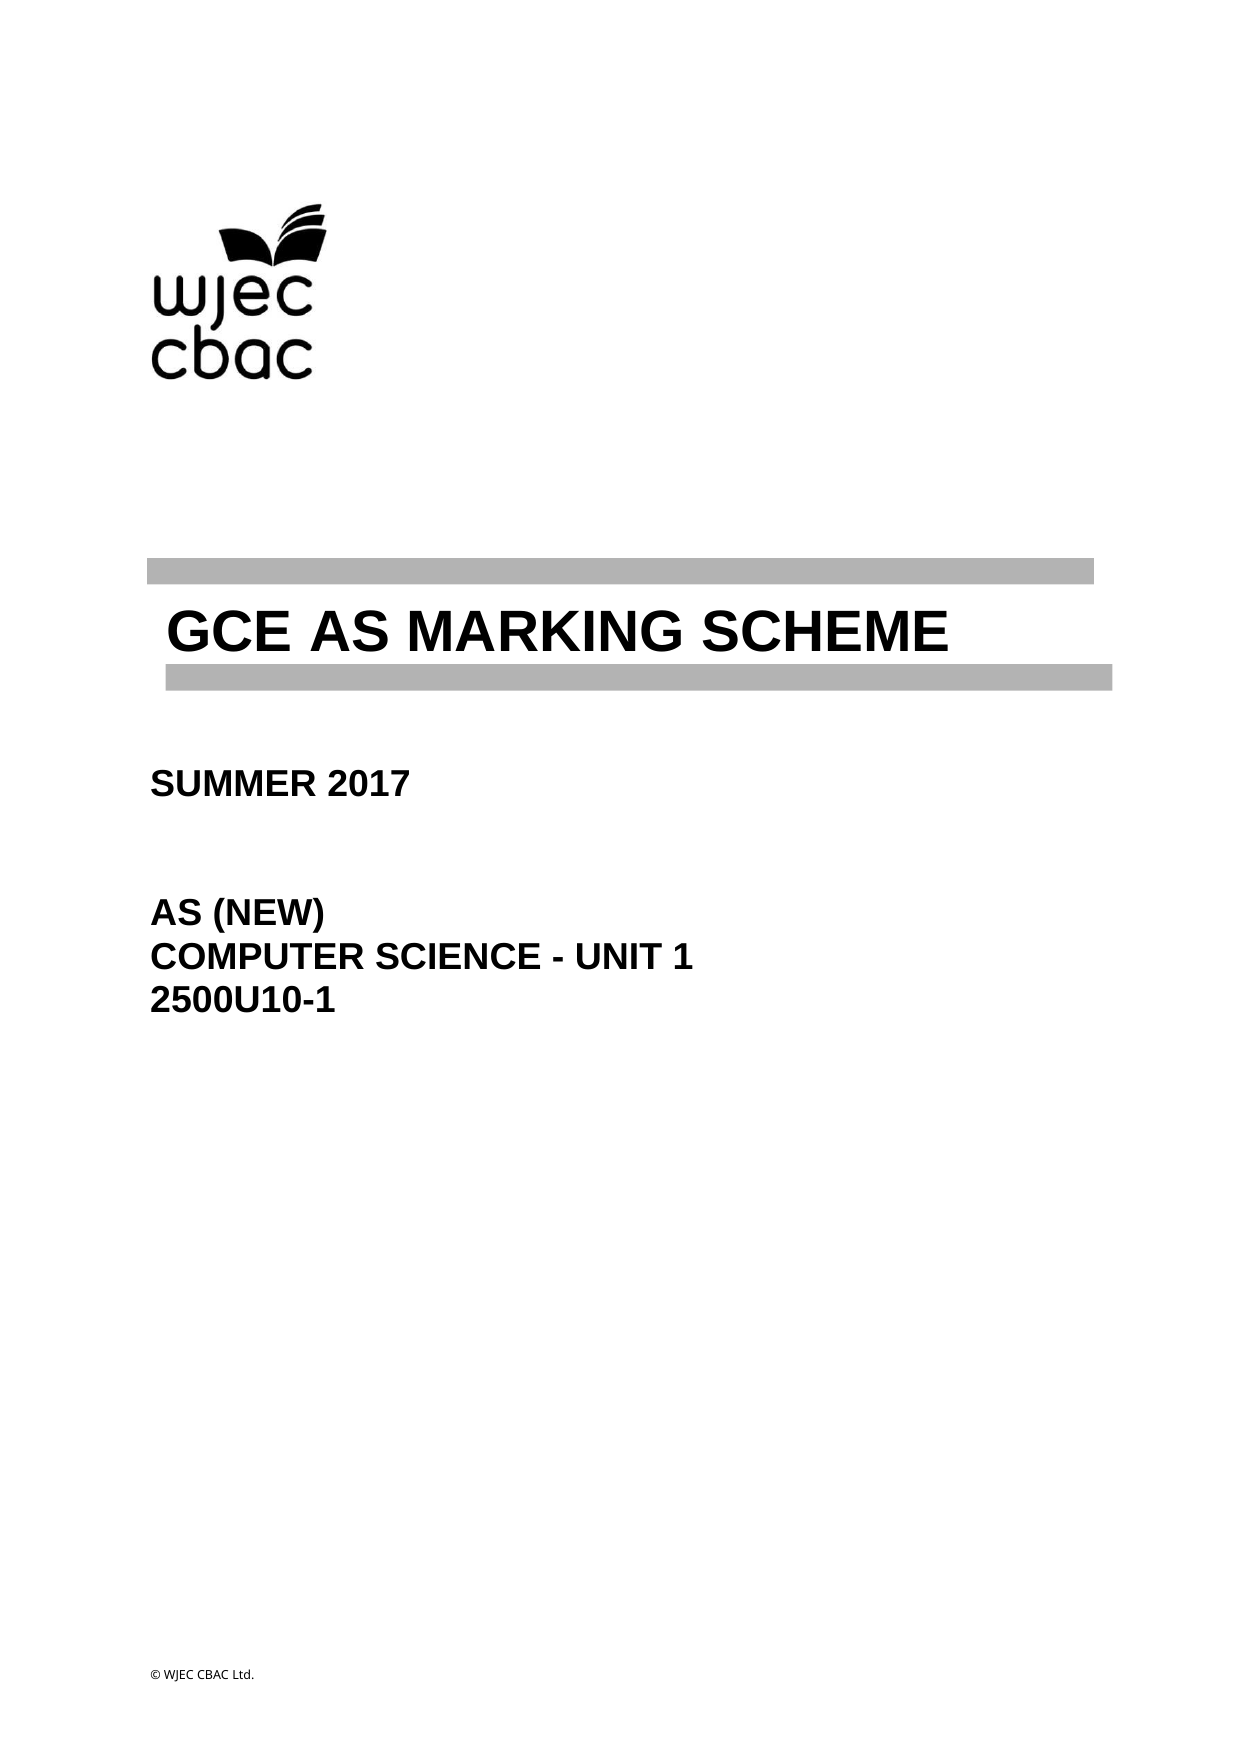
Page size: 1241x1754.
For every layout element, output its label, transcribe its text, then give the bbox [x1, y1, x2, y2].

text AS (NEW) [150, 891, 1142, 934]
text SUMMER 2017 [150, 761, 1142, 804]
text COMPUTER SCIENCE - UNIT 1 2500U10-1 [150, 934, 694, 1020]
picture [150, 201, 328, 380]
title GCE AS MARKING SCHEME [166, 567, 1142, 664]
